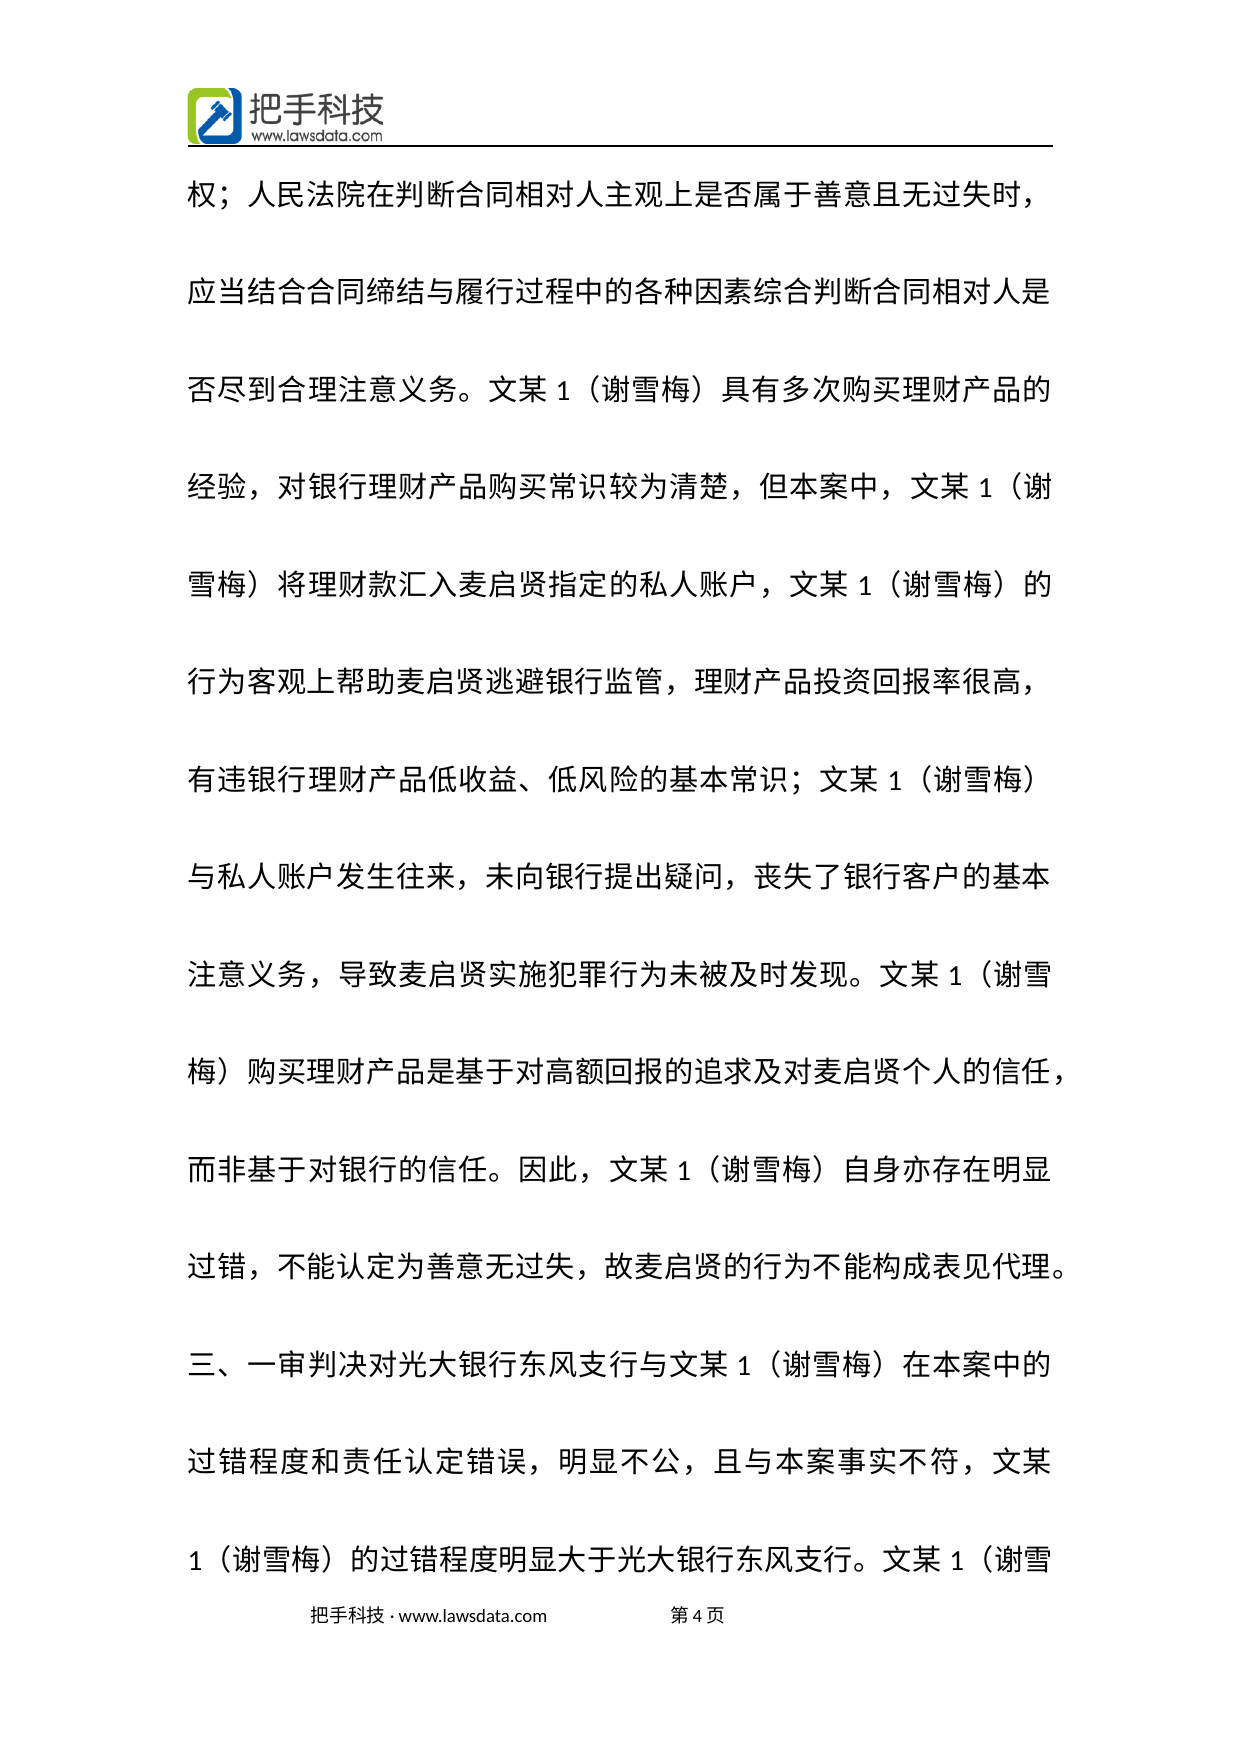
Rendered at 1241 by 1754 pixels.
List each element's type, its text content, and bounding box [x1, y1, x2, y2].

picture [187, 88, 384, 144]
